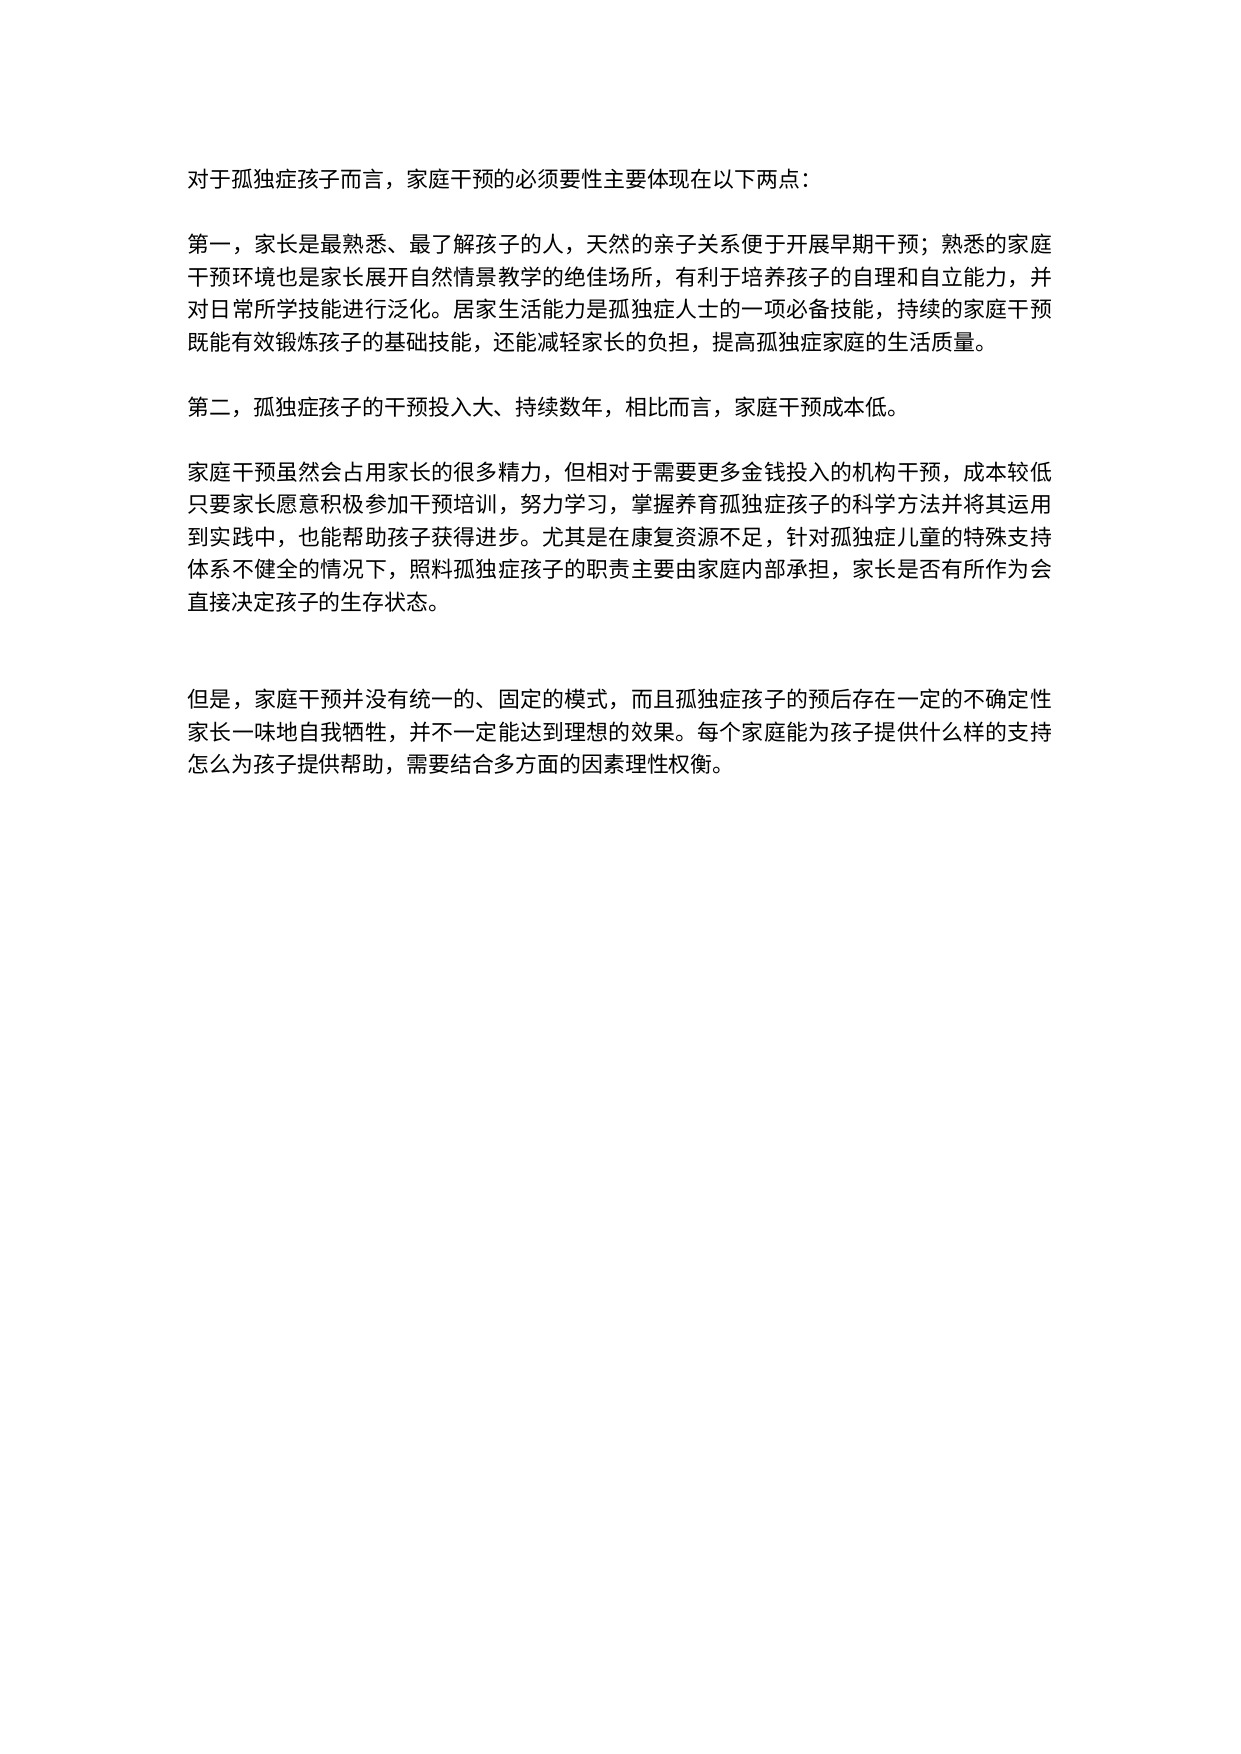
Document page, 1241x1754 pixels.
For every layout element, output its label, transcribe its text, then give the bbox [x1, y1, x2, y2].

text 但是，家庭干预并没有统一的、固定的模式，而且孤独症孩子的预后存在一定的不确定性，家长一味地自我牺牲，并不一定能达到理想的效果。每个家庭能为孩子提供什么样的支持，怎么为孩子提供帮助，需要结合多方面的因素理性权衡。 [187, 682, 1053, 779]
text 对于孤独症孩子而言，家庭干预的必须要性主要体现在以下两点： [187, 162, 1053, 194]
text 家庭干预虽然会占用家长的很多精力，但相对于需要更多金钱投入的机构干预，成本较低，只要家长愿意积极参加干预培训，努力学习，掌握养育孤独症孩子的科学方法并将其运用到实践中，也能帮助孩子获得进步。尤其是在康复资源不足，针对孤独症儿童的特殊支持体系不健全的情况下，照料孤独症孩子的职责主要由家庭内部承担，家长是否有所作为会直接决定孩子的生存状态。 [187, 454, 1053, 617]
text 第一，家长是最熟悉、最了解孩子的人，天然的亲子关系便于开展早期干预；熟悉的家庭干预环境也是家长展开自然情景教学的绝佳场所，有利于培养孩子的自理和自立能力，并对日常所学技能进行泛化。居家生活能力是孤独症人士的一项必备技能，持续的家庭干预既能有效锻炼孩子的基础技能，还能减轻家长的负担，提高孤独症家庭的生活质量。 [187, 227, 1053, 357]
text 第二，孤独症孩子的干预投入大、持续数年，相比而言，家庭干预成本低。 [187, 389, 1053, 422]
